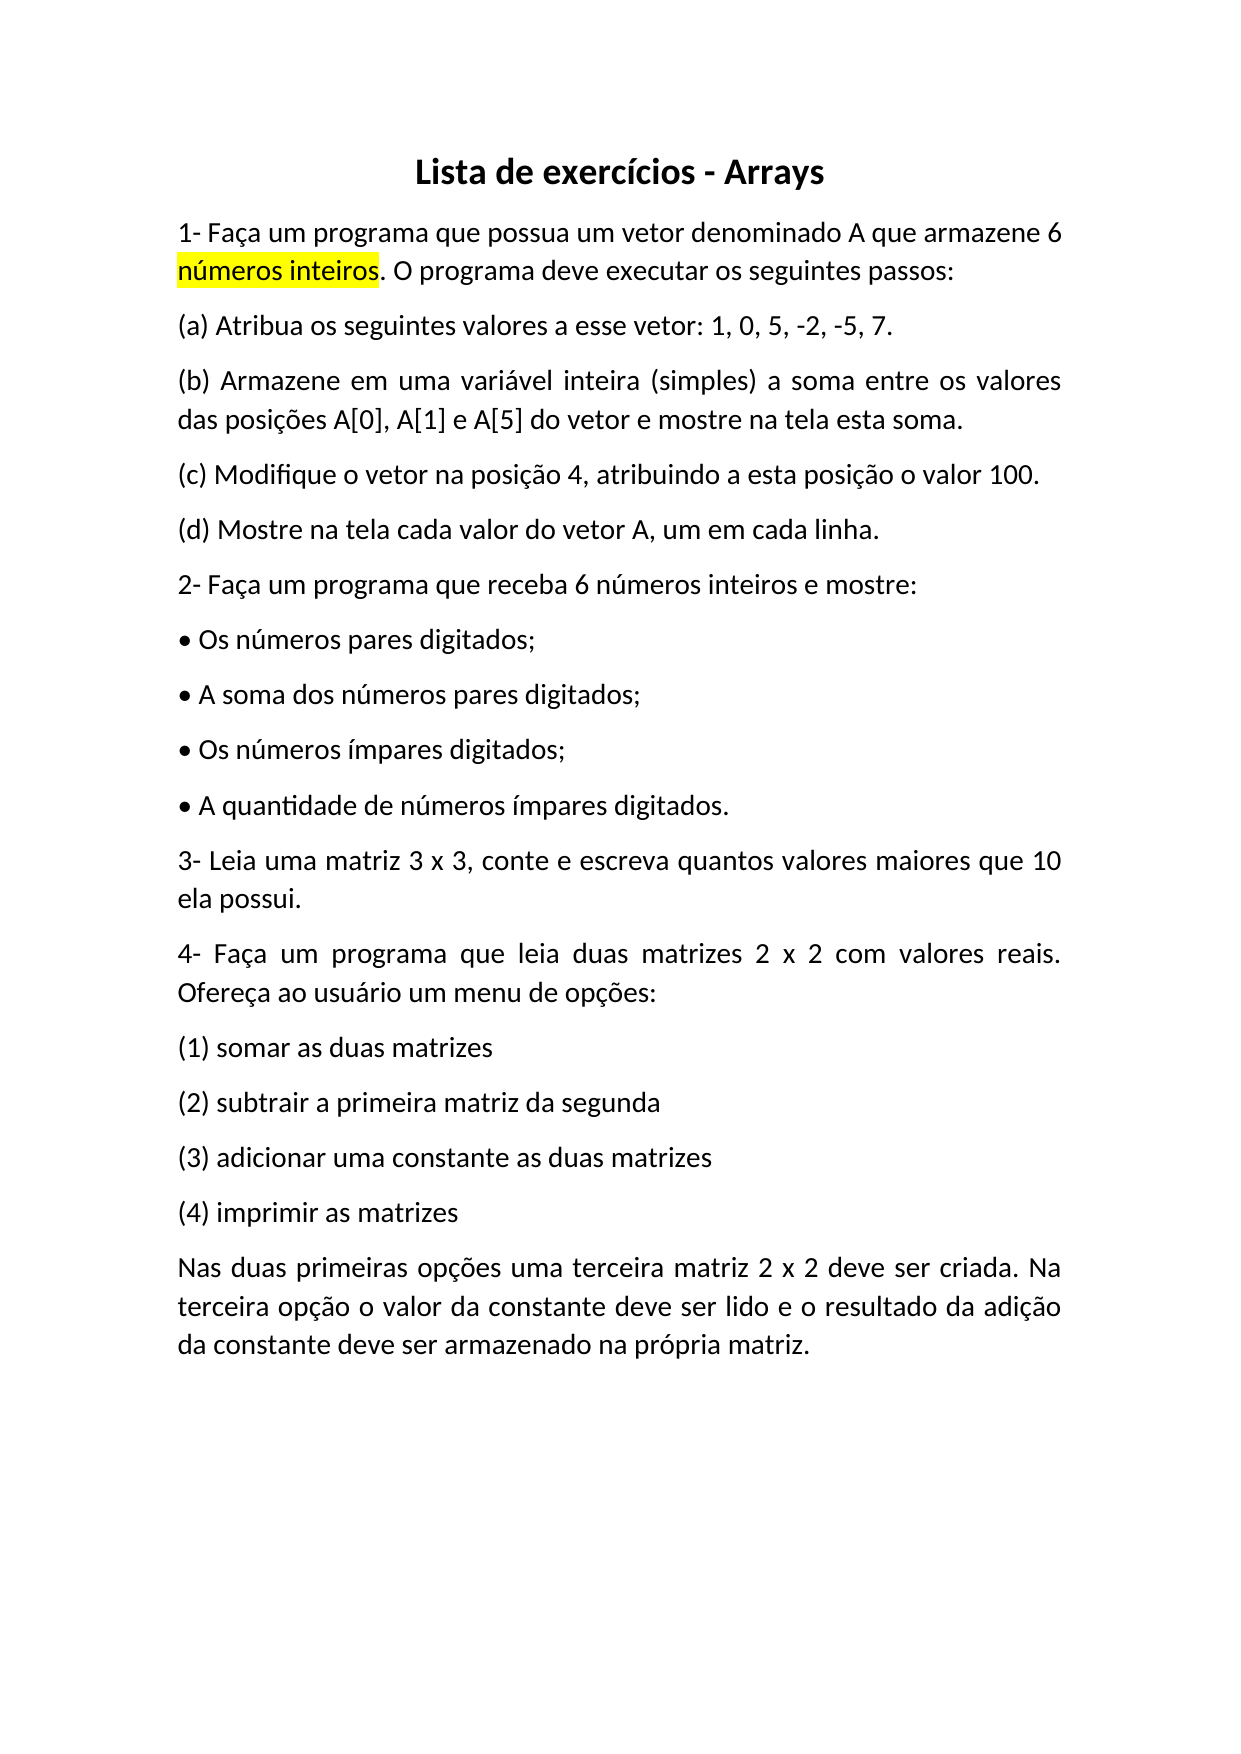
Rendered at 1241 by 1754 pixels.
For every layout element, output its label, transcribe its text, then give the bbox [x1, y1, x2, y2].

text 3- Leia uma matriz 3 x 3, conte e escreva quantos valores maiores que 10 ela possui. [177, 842, 1063, 916]
text (4) imprimir as matrizes [177, 1194, 1063, 1230]
text 2- Faça um programa que receba 6 números inteiros e mostre: [177, 566, 1063, 602]
text (a) Atribua os seguintes valores a esse vetor: 1, 0, 5, -2, -5, 7. [177, 307, 1063, 343]
text • Os números ímpares digitados; [177, 731, 1063, 767]
text (c) Modifique o vetor na posição 4, atribuindo a esta posição o valor 100. [177, 456, 1063, 492]
text Nas duas primeiras opções uma terceira matriz 2 x 2 deve ser criada. Na terceira opção o valor da constante deve ser lido e o resultado da adição da constante deve ser armazenado na própria matriz. [177, 1249, 1063, 1362]
text • A soma dos números pares digitados; [177, 676, 1063, 712]
text (1) somar as duas matrizes [177, 1029, 1063, 1064]
text • Os números pares digitados; [177, 621, 1063, 657]
text 4- Faça um programa que leia duas matrizes 2 x 2 com valores reais. Ofereça ao usuário um menu de opções: [177, 935, 1063, 1009]
text Lista de exercícios - Arrays [177, 148, 1063, 193]
text 1- Faça um programa que possua um vetor denominado A que armazene 6 números inteiros. O programa deve executar os seguintes passos: [177, 214, 1063, 288]
text (b) Armazene em uma variável inteira (simples) a soma entre os valores das posições A[0], A[1] e A[5] do vetor e mostre na tela esta soma. [177, 362, 1063, 436]
text • A quantidade de números ímpares digitados. [177, 787, 1063, 822]
text (2) subtrair a primeira matriz da segunda [177, 1084, 1063, 1119]
text (d) Mostre na tela cada valor do vetor A, um em cada linha. [177, 511, 1063, 547]
text (3) adicionar uma constante as duas matrizes [177, 1139, 1063, 1174]
